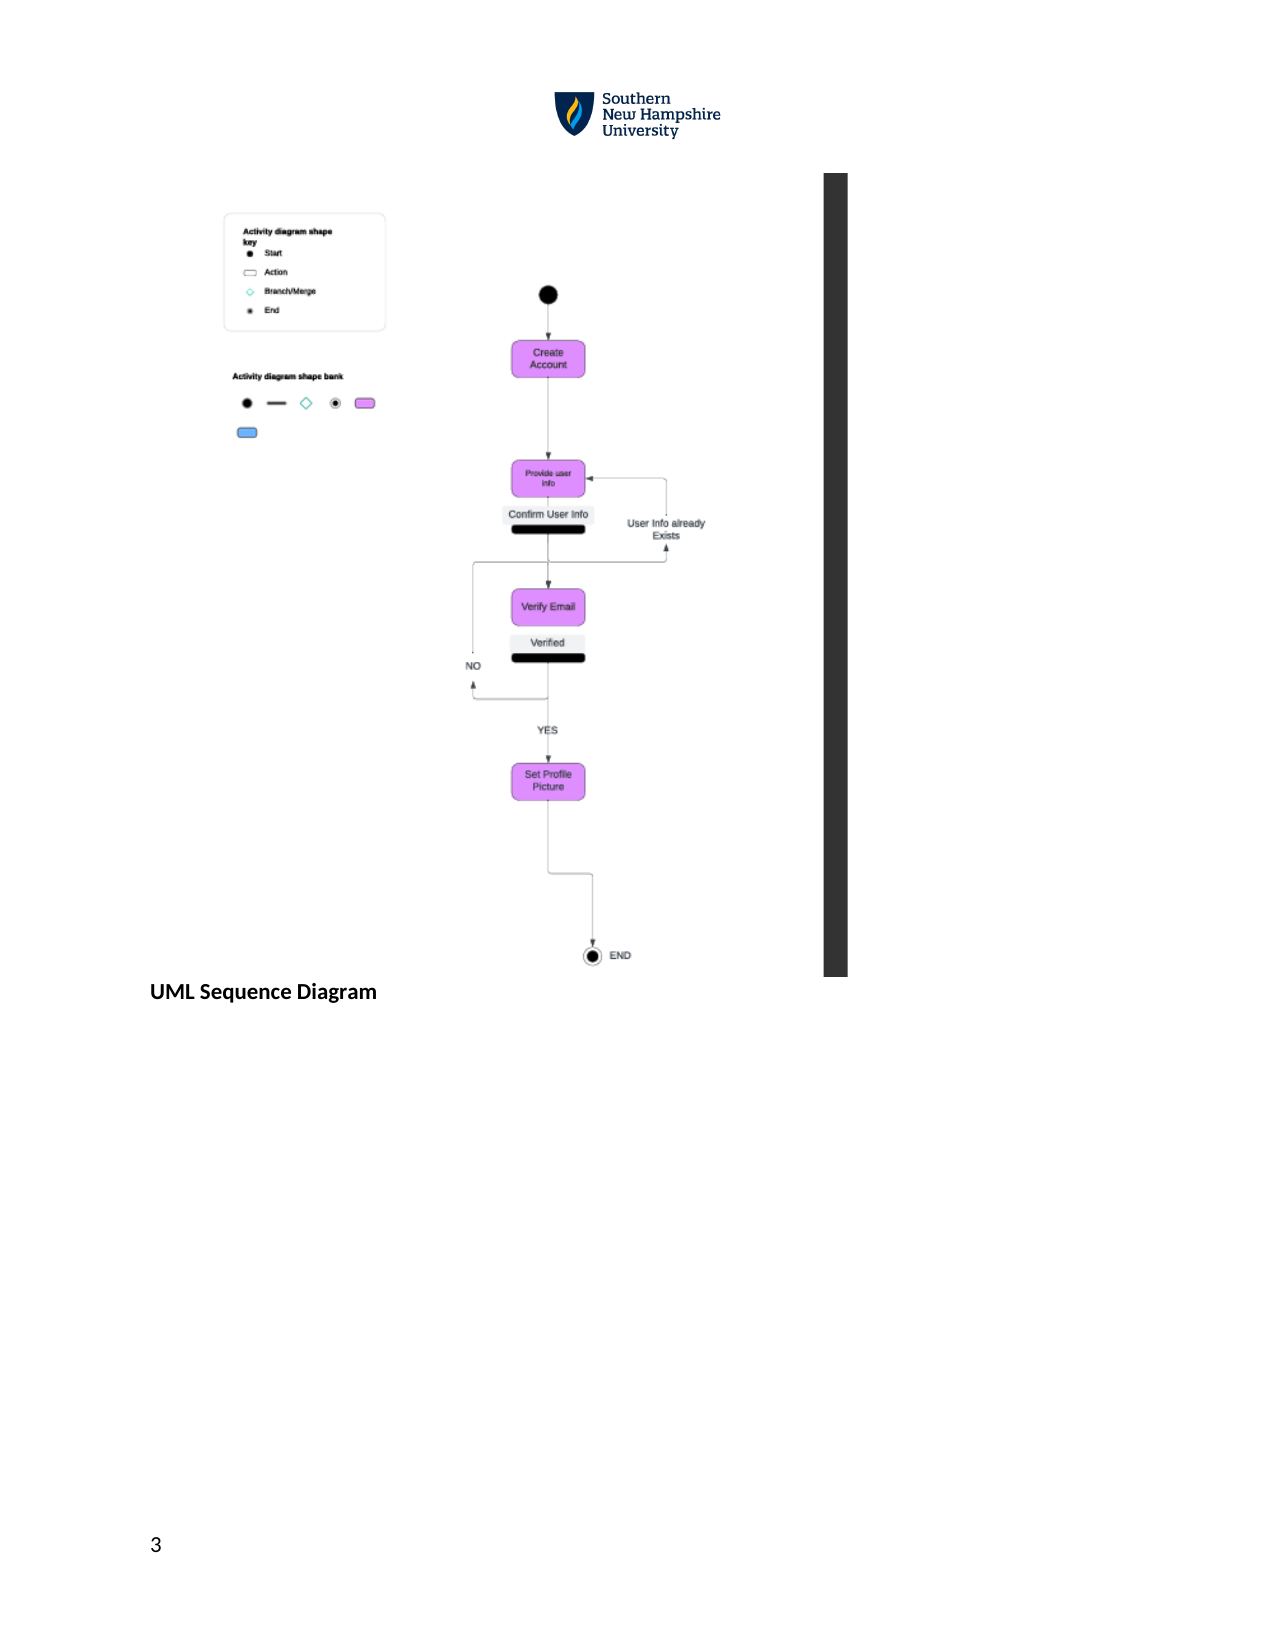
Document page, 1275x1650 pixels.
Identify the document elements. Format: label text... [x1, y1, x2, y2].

picture [150, 173, 848, 977]
picture [546, 75, 729, 154]
subtitle UML Sequence Diagram [150, 977, 1125, 1005]
